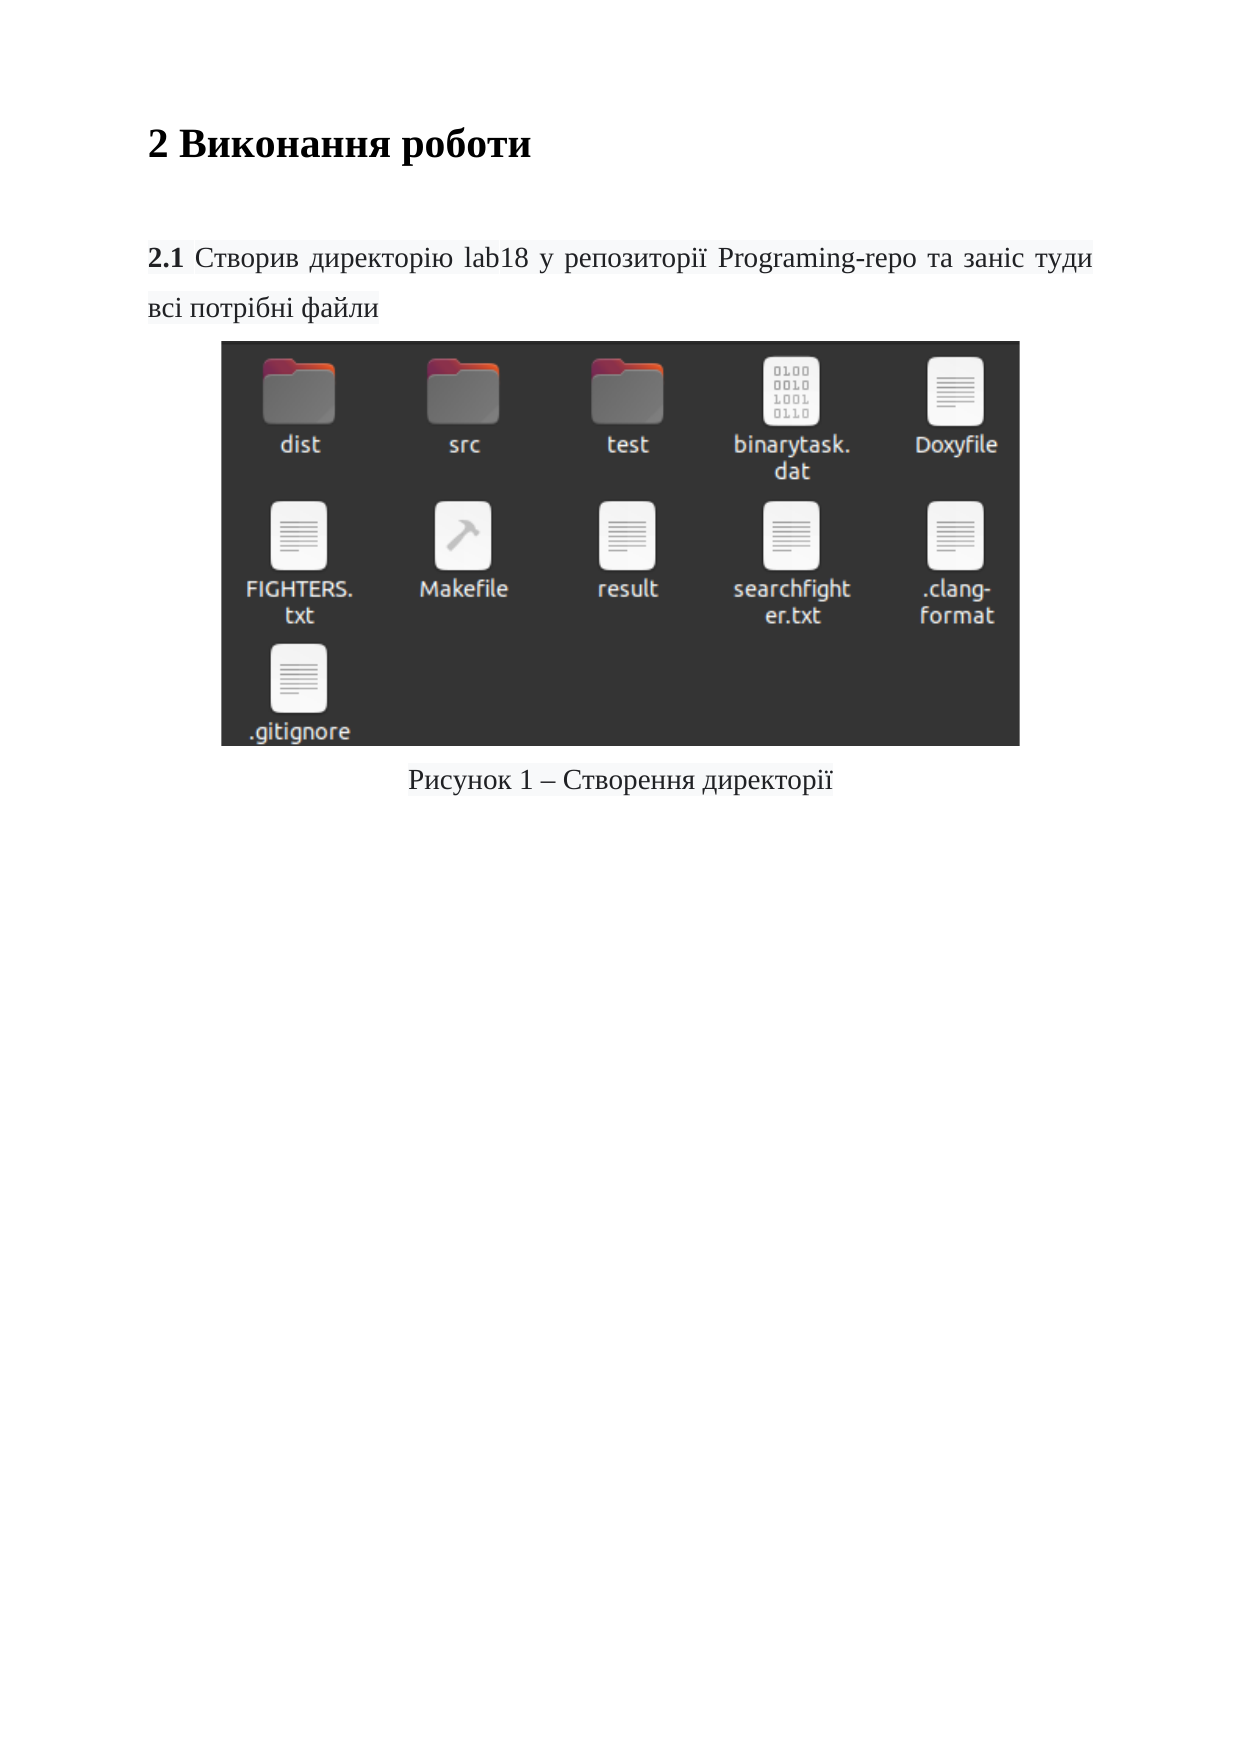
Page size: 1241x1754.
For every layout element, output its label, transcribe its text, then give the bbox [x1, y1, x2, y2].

text 2 Виконання роботи [148, 118, 1093, 166]
text 2.1 Створив директорію lab18 у репозиторії Programing-repo та заніс туди всі потрібні файли [148, 240, 1093, 324]
list Рисунок 1 – Створення директорії [148, 762, 1093, 796]
picture [221, 341, 1020, 746]
